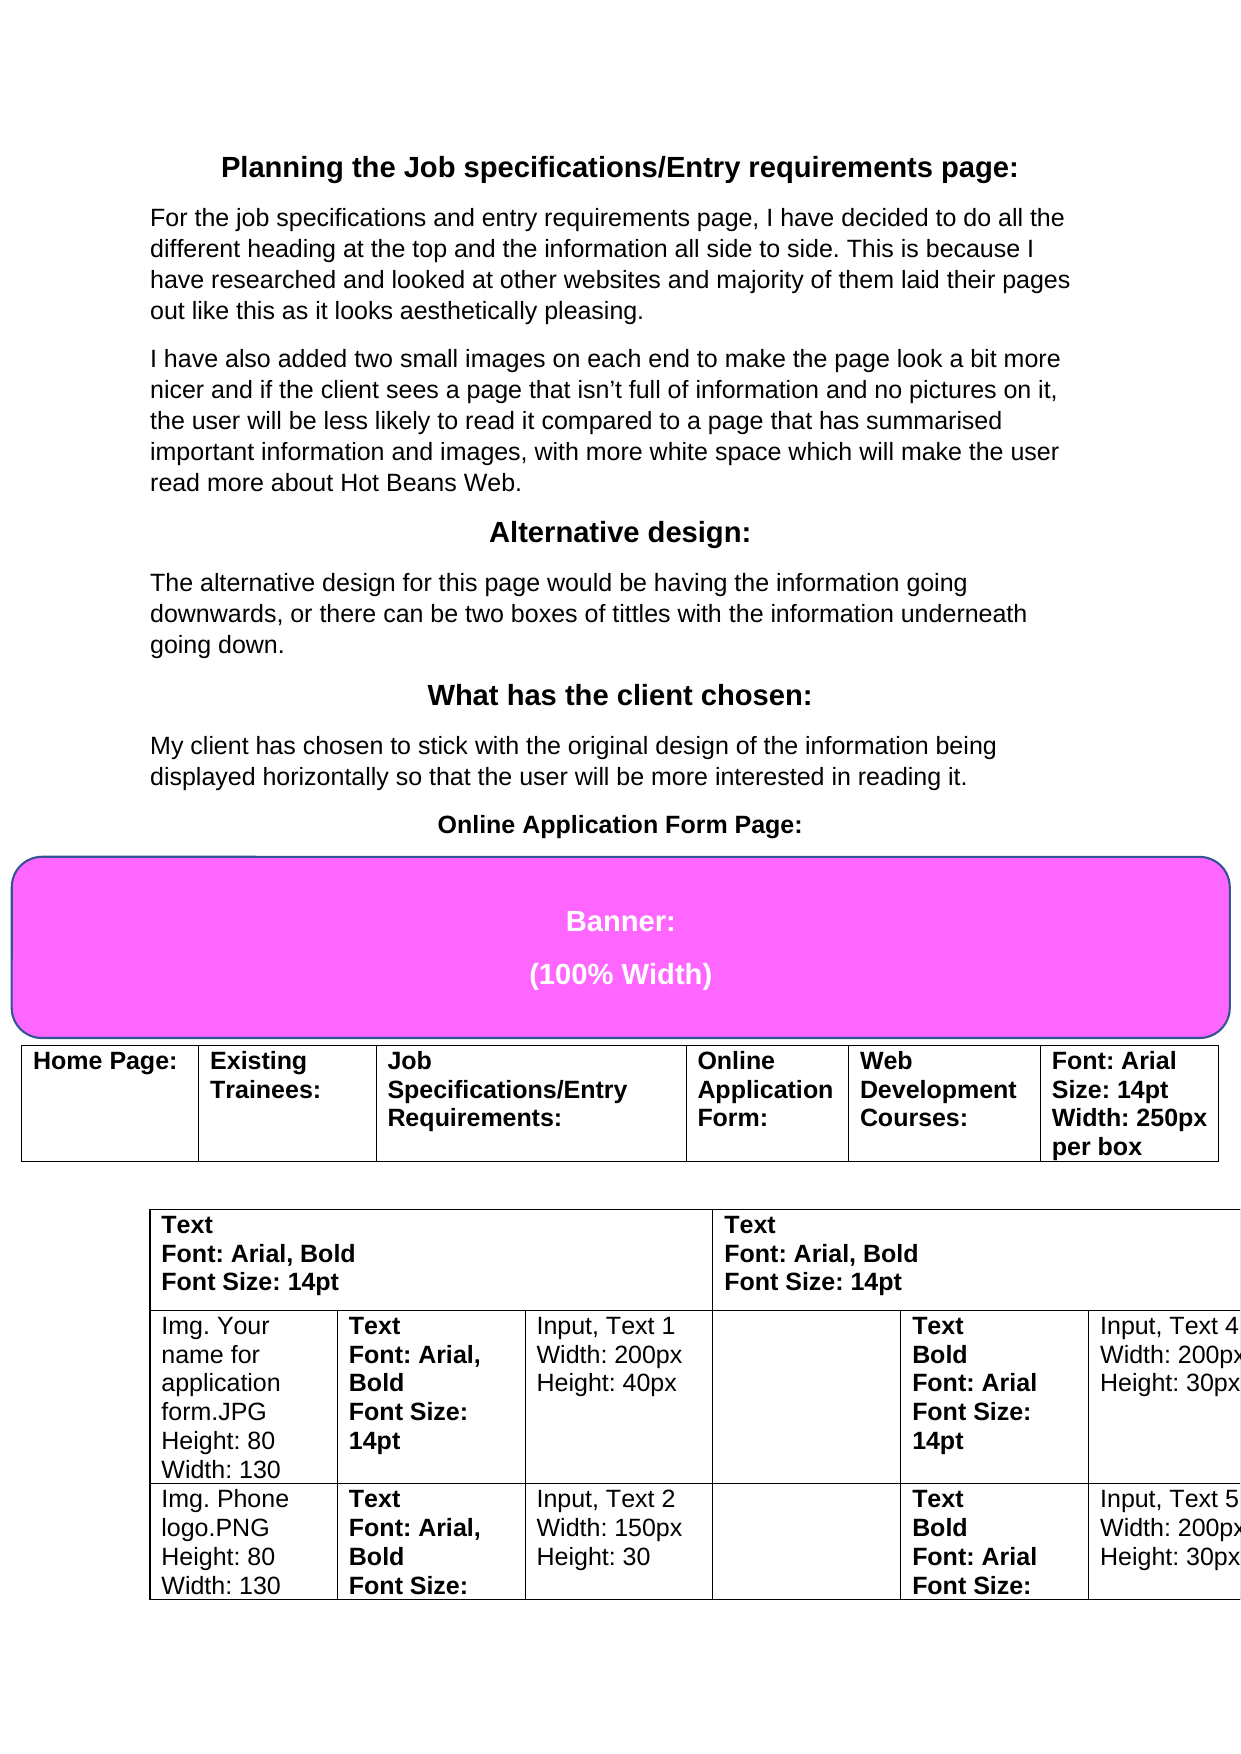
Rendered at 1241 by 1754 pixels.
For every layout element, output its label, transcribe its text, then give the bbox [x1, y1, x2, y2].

table_header Online Application Form: [687, 1046, 848, 1161]
table_cell [713, 1484, 900, 1599]
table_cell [1089, 1484, 1240, 1599]
text Planning the Job specifications/Entry requirements page: [150, 150, 1090, 183]
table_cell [901, 1484, 1088, 1599]
table_cell Input, Text 4 Width: 200px Height: 30px [1089, 1311, 1240, 1483]
table_header Job Specifications/Entry Requirements: [377, 1046, 686, 1161]
table_cell Text Bold Font: Arial Font Size: 14pt [901, 1311, 1088, 1483]
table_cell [338, 1484, 525, 1599]
text Alternative design: [150, 516, 1090, 549]
table_cell Text Font: Arial, Bold Font Size: 14pt [338, 1311, 525, 1483]
text Online Application Form Page: [150, 810, 1090, 838]
table_header Web Development Courses: [849, 1046, 1040, 1161]
text My client has chosen to stick with the original design of the information being displayed horizontally so that the user will be more interested in reading it. [150, 731, 1090, 791]
text For the job specifications and entry requirements page, I have decided to do all the different heading at the top and the information all side to side. This is because I have researched and looked at other websites and majority of them laid their pages out like this as it looks aesthetically pleasing. [150, 203, 1090, 325]
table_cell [151, 1484, 337, 1599]
table_header Existing Trainees: [199, 1046, 376, 1161]
text What has the client chosen: [150, 678, 1090, 712]
table_header Font: Arial Size: 14pt Width: 250px per box [1041, 1046, 1218, 1161]
table_header Text Font: Arial, Bold Font Size: 14pt [151, 1210, 712, 1310]
table_header Home Page: [22, 1046, 198, 1161]
table_cell Input, Text 1 Width: 200px Height: 40px [526, 1311, 712, 1483]
text The alternative design for this page would be having the information going downwards, or there can be two boxes of tittles with the information underneath going down. [150, 568, 1090, 659]
table_cell Img. Your name for application form.JPG Height: 80 Width: 130 [151, 1311, 337, 1483]
table_cell [713, 1311, 900, 1483]
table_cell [526, 1484, 712, 1599]
table_header Text Font: Arial, Bold Font Size: 14pt [713, 1210, 1240, 1310]
text I have also added two small images on each end to make the page look a bit more nicer and if the client sees a page that isn’t full of information and no pictures on it, the user will be less likely to read it compared to a page that has summarised important information and images, with more white space which will make the user read more about Hot Beans Web. [150, 344, 1090, 497]
